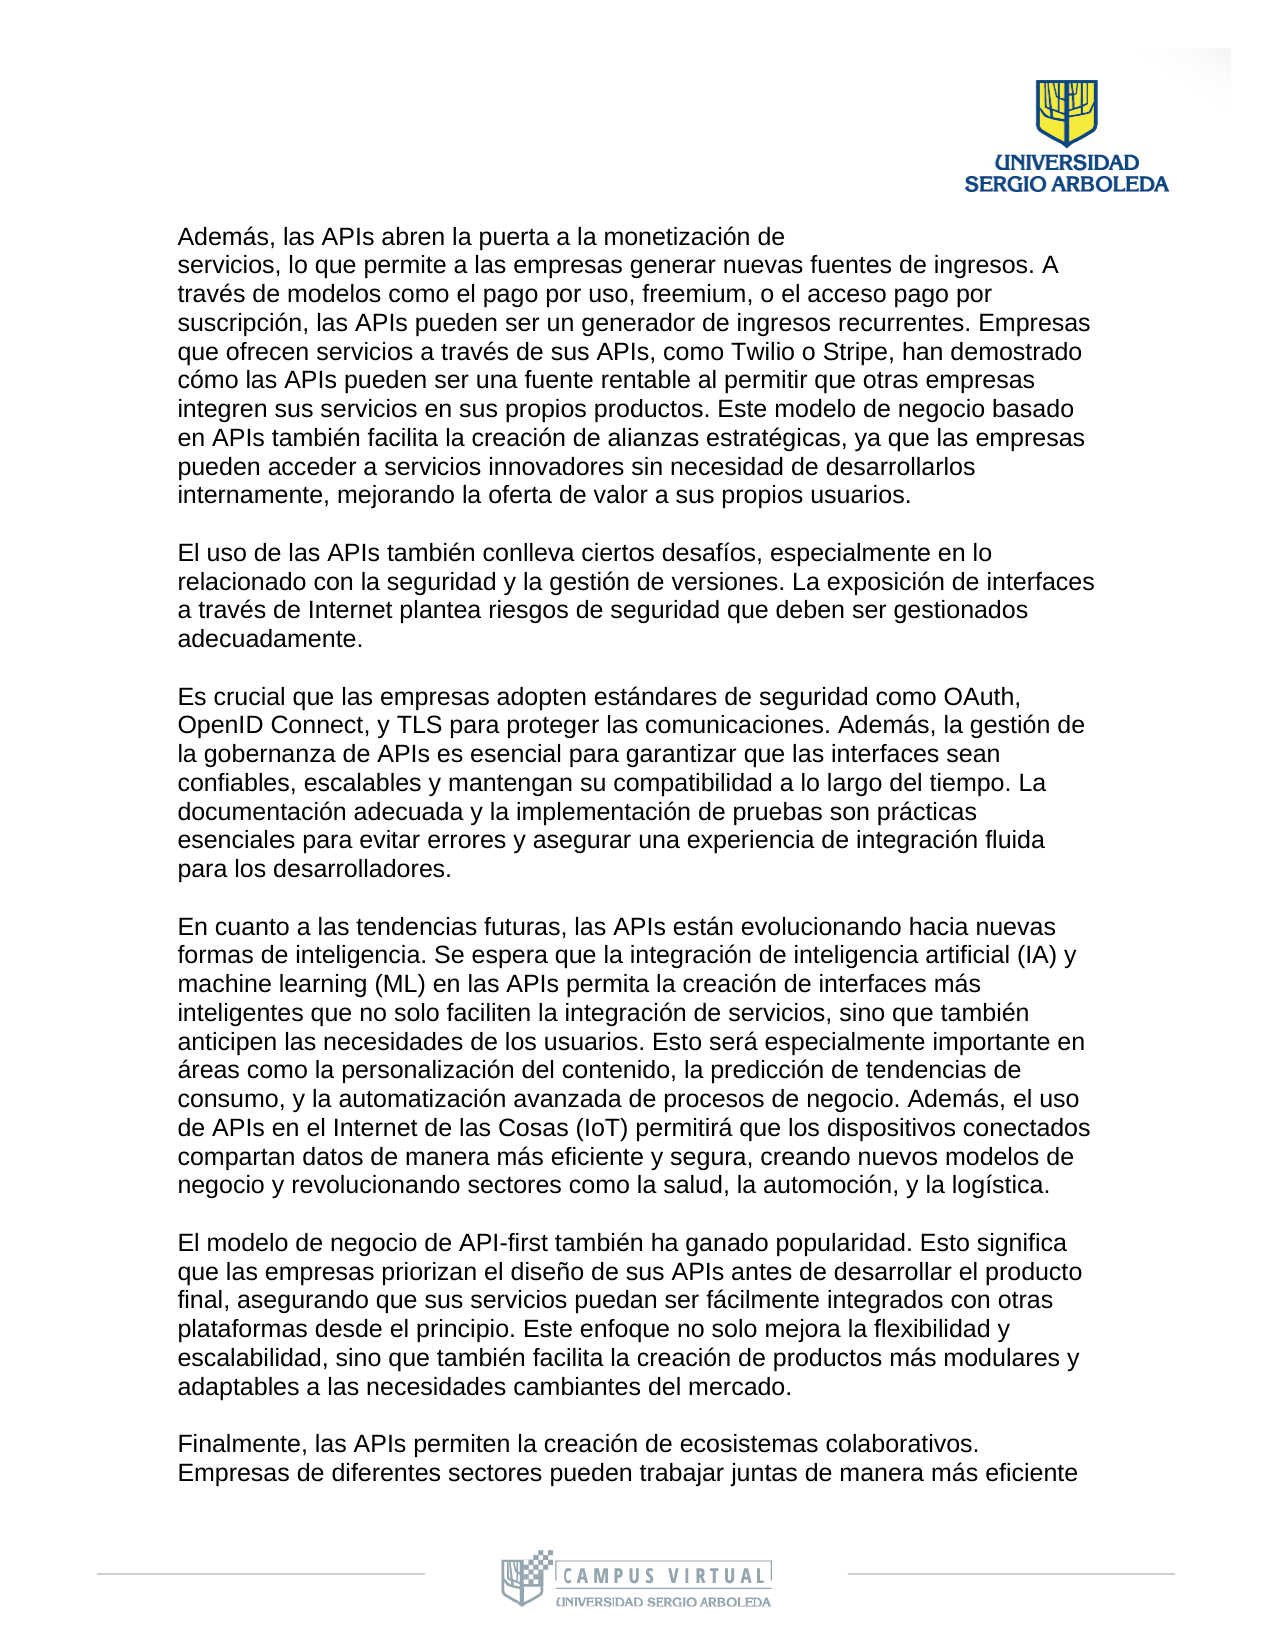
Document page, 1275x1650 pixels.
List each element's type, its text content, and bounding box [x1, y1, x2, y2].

picture [910, 48, 1232, 232]
text El uso de las APIs también conlleva ciertos desafíos, especialmente en lo relacionado con la seguridad y la gestión de versiones. La exposición de interfaces a través de Internet plantea riesgos de seguridad que deben ser gestionados adecuadamente. [177, 509, 1098, 653]
text Además, las APIs abren la puerta a la monetización de servicios, lo que permite a las empresas generar nuevas fuentes de ingresos. A través de modelos como el pago por uso, freemium, o el acceso pago por suscripción, las APIs pueden ser un generador de ingresos recurrentes. Empresas que ofrecen servicios a través de sus APIs, como Twilio o Stripe, han demostrado cómo las APIs pueden ser una fuente rentable al permitir que otras empresas integren sus servicios en sus propios productos. Este modelo de negocio basado en APIs también facilita la creación de alianzas estratégicas, ya que las empresas pueden acceder a servicios innovadores sin necesidad de desarrollarlos internamente, mejorando la oferta de valor a sus propios usuarios. [177, 222, 1098, 509]
text Es crucial que las empresas adopten estándares de seguridad como OAuth, OpenID Connect, y TLS para proteger las comunicaciones. Además, la gestión de la gobernanza de APIs es esencial para garantizar que las interfaces sean confiables, escalables y mantengan su compatibilidad a lo largo del tiempo. La documentación adecuada y la implementación de pruebas son prácticas esenciales para evitar errores y asegurar una experiencia de integración fluida para los desarrolladores. [177, 682, 1098, 883]
text El modelo de negocio de API-first también ha ganado popularidad. Esto significa que las empresas priorizan el diseño de sus APIs antes de desarrollar el producto final, asegurando que sus servicios puedan ser fácilmente integrados con otras plataformas desde el principio. Este enfoque no solo mejora la flexibilidad y escalabilidad, sino que también facilita la creación de productos más modulares y adaptables a las necesidades cambiantes del mercado. [177, 1228, 1098, 1400]
picture [97, 1550, 1175, 1607]
text En cuanto a las tendencias futuras, las APIs están evolucionando hacia nuevas formas de inteligencia. Se espera que la integración de inteligencia artificial (IA) y machine learning (ML) en las APIs permita la creación de interfaces más inteligentes que no solo faciliten la integración de servicios, sino que también anticipen las necesidades de los usuarios. Esto será especialmente importante en áreas como la personalización del contenido, la predicción de tendencias de consumo, y la automatización avanzada de procesos de negocio. Además, el uso de APIs en el Internet de las Cosas (IoT) permitirá que los dispositivos conectados compartan datos de manera más eficiente y segura, creando nuevos modelos de negocio y revolucionando sectores como la salud, la automoción, y la logística. [177, 912, 1098, 1199]
